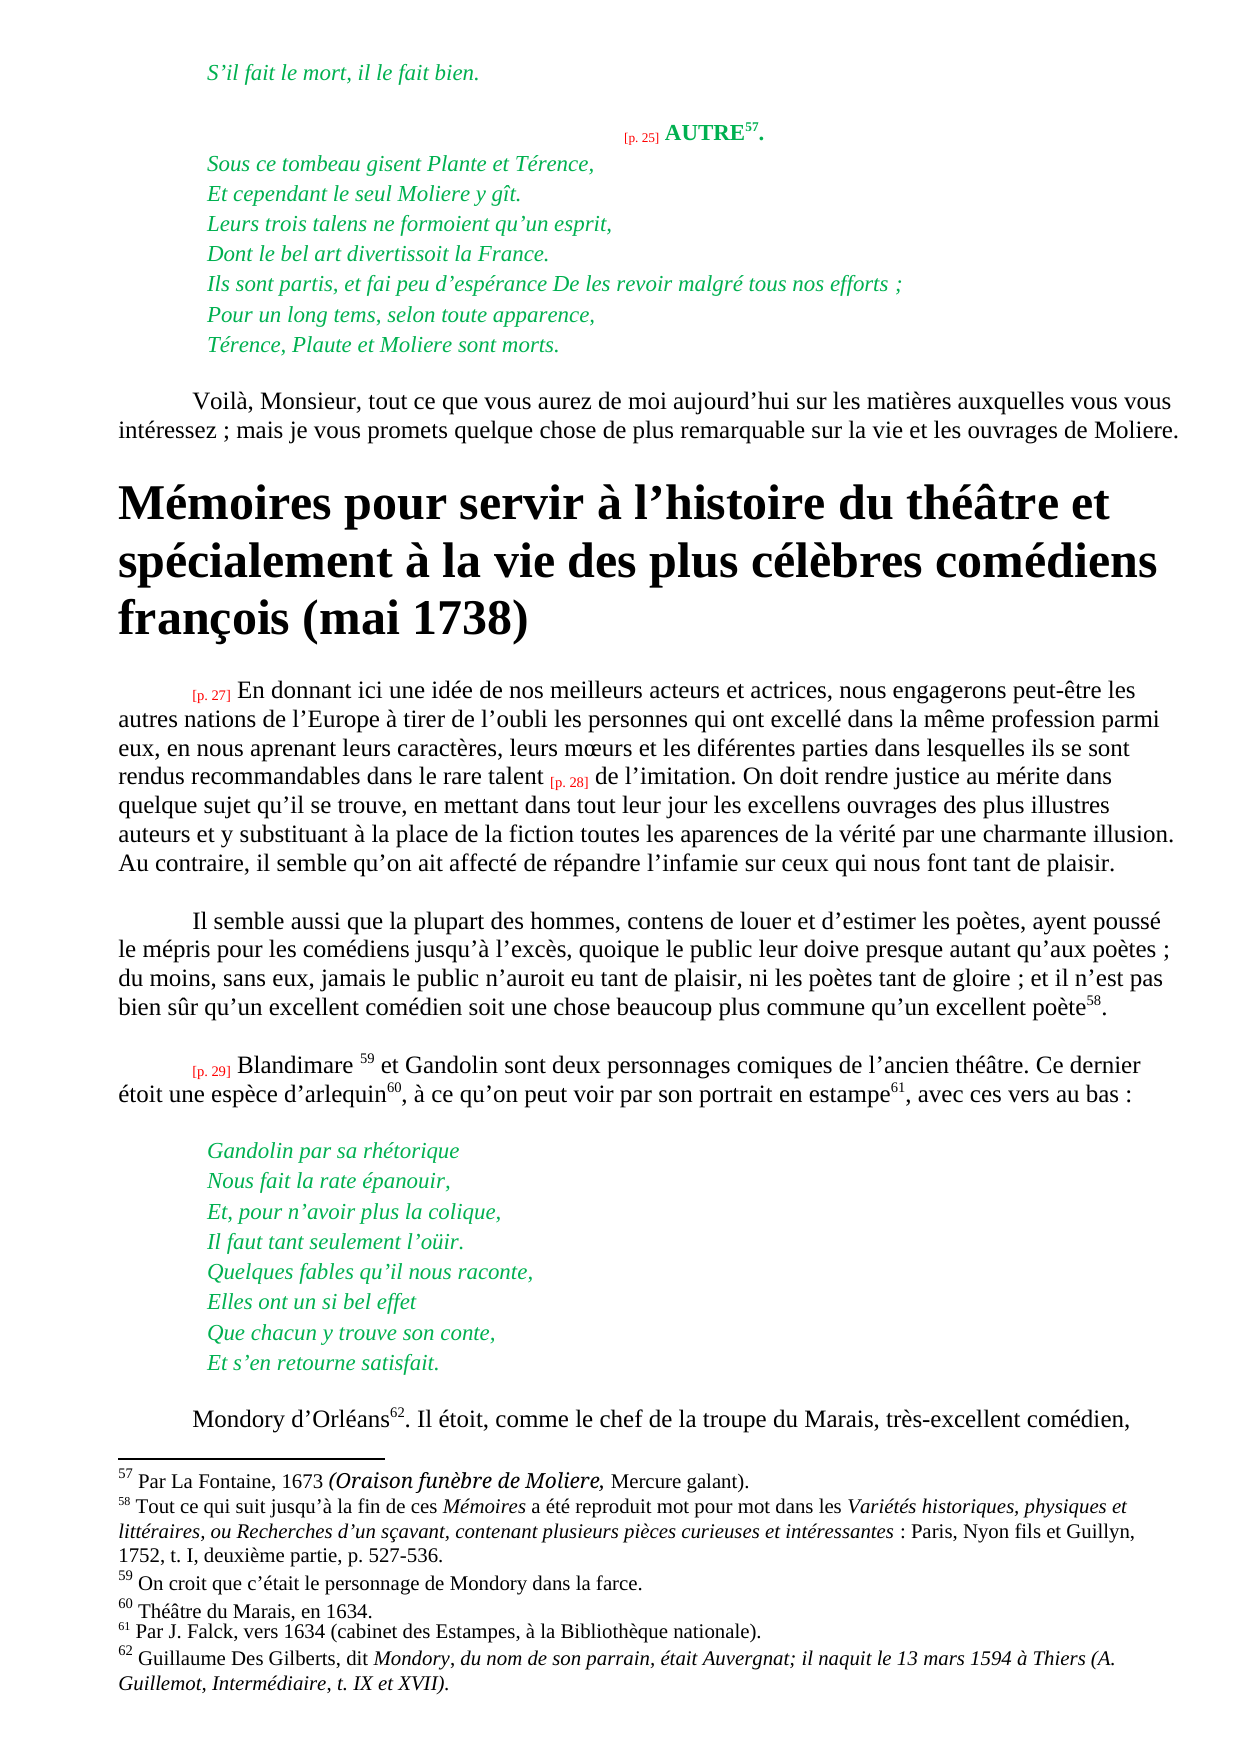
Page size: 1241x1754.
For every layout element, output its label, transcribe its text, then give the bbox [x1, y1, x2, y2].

text S’il fait le mort, il le fait bien. [207, 59, 1181, 85]
text Que chacun y trouve son conte, [207, 1318, 1181, 1345]
text Leurs trois talens ne formoient qu’un esprit, [207, 210, 1181, 236]
text Quelques fables qu’il nous raconte, [207, 1258, 1181, 1284]
text Térence, Plaute et Moliere sont morts. [207, 331, 1181, 357]
text Voilà, Monsieur, tout ce que vous aurez de moi aujourd’hui sur les matières auxquelles vous vous intéressez ; mais je vous promets quelque chose de plus remarquable sur la vie et les ouvrages de Moliere. [118, 386, 1181, 444]
text Ils sont partis, et fai peu d’espérance De les revoir malgré tous nos efforts ; [207, 271, 1181, 297]
text Nous fait la rate épanouir, [207, 1167, 1181, 1194]
text Et s’en retourne satisfait. [207, 1349, 1181, 1375]
text Dont le bel art divertissoit la France. [207, 240, 1181, 267]
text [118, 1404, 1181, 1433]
text [p. 29] Blandimare et Gandolin sont deux personnages comiques de l’ancien théâtre. Ce dernier étoit une espèce d’arlequin, à ce qu’on peut voir par son portrait en estampe, avec ces vers au bas : [118, 1050, 1181, 1108]
text Pour un long tems, selon toute apparence, [207, 301, 1181, 327]
text Il faut tant seulement l’oüir. [207, 1228, 1181, 1254]
text Gandolin par sa rhétorique [207, 1137, 1181, 1164]
text Il semble aussi que la plupart des hommes, contens de louer et d’estimer les poètes, ayent poussé le mépris pour les comédiens jusqu’à l’excès, quoique le public leur doive presque autant qu’aux poètes ; du moins, sans eux, jamais le public n’auroit eu tant de plaisir, ni les poètes tant de gloire ; et il n’est pas bien sûr qu’un excellent comédien soit une chose beaucoup plus commune qu’un excellent poète. [118, 906, 1181, 1021]
subtitle Mémoires pour servir à l’histoire du théâtre et spécialement à la vie des plus célèbres comédiens françois (mai 1738) [118, 473, 1181, 646]
text Et cependant le seul Moliere y gît. [207, 180, 1181, 206]
text [p. 27] En donnant ici une idée de nos meilleurs acteurs et actrices, nous engagerons peut-être les autres nations de l’Europe à tirer de l’oubli les personnes qui ont excellé dans la même profession parmi eux, en nous aprenant leurs caractères, leurs mœurs et les diférentes parties dans lesquelles ils se sont rendus recommandables dans le rare talent [p. 28] de l’imitation. On doit rendre justice au mérite dans quelque sujet qu’il se trouve, en mettant dans tout leur jour les excellens ouvrages des plus illustres auteurs et y substituant à la place de la fiction toutes les aparences de la vérité par une charmante illusion. Au contraire, il semble qu’on ait affecté de répandre l’infamie sur ceux qui nous font tant de plaisir. [118, 675, 1181, 876]
text Et, pour n’avoir plus la colique, [207, 1198, 1181, 1224]
text [p. 25] AUTRE. [207, 119, 1181, 146]
text Sous ce tombeau gisent Plante et Térence, [207, 150, 1181, 176]
text Elles ont un si bel effet [207, 1288, 1181, 1315]
